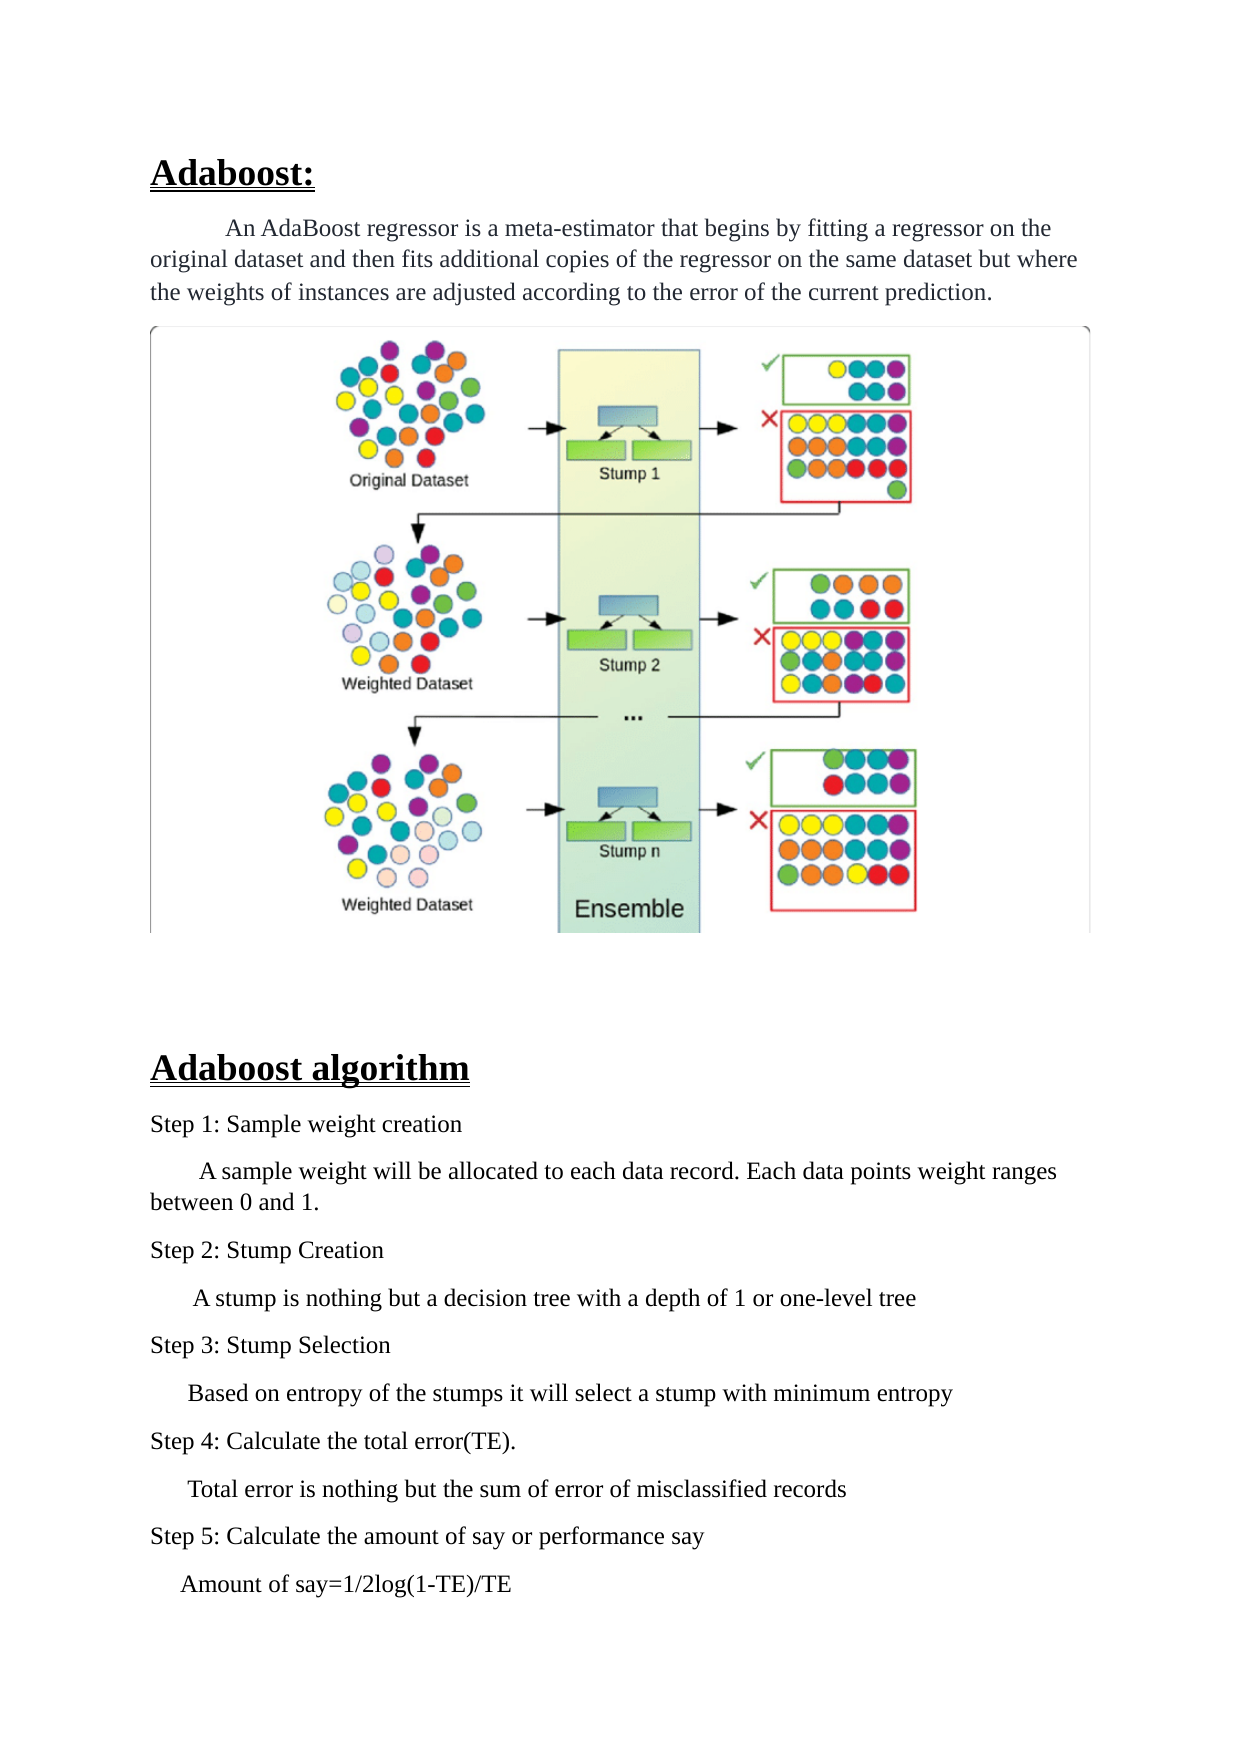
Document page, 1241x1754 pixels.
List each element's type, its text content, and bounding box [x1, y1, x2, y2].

text Step 5: Calculate the amount of say or performance say [150, 1521, 1090, 1550]
text Based on entropy of the stumps it will select a stump with minimum entropy [150, 1378, 1090, 1407]
text A stump is nothing but a decision tree with a depth of 1 or one-level tree [150, 1283, 1090, 1312]
text An AdaBoost regressor is a meta-estimator that begins by fitting a regressor on the original dataset and then fits additional copies of the regressor on the same dataset but where the weights of instances are adjusted according to the error of the current prediction. [150, 213, 1090, 307]
picture [150, 326, 1091, 933]
text Step 1: Sample weight creation [150, 1109, 1090, 1137]
text A sample weight will be allocated to each data record. Each data points weight ranges between 0 and 1. [150, 1156, 1090, 1216]
text Amount of say=1/2log(1-TE)/TE [150, 1569, 1090, 1598]
text Step 4: Calculate the total error(TE). [150, 1426, 1090, 1455]
text Adaboost: [150, 150, 1090, 193]
text Step 3: Stump Selection [150, 1331, 1090, 1359]
text Total error is nothing but the sum of error of misclassified records [150, 1474, 1090, 1502]
text Adaboost algorithm [150, 1045, 1090, 1088]
text Step 2: Stump Creation [150, 1235, 1090, 1264]
